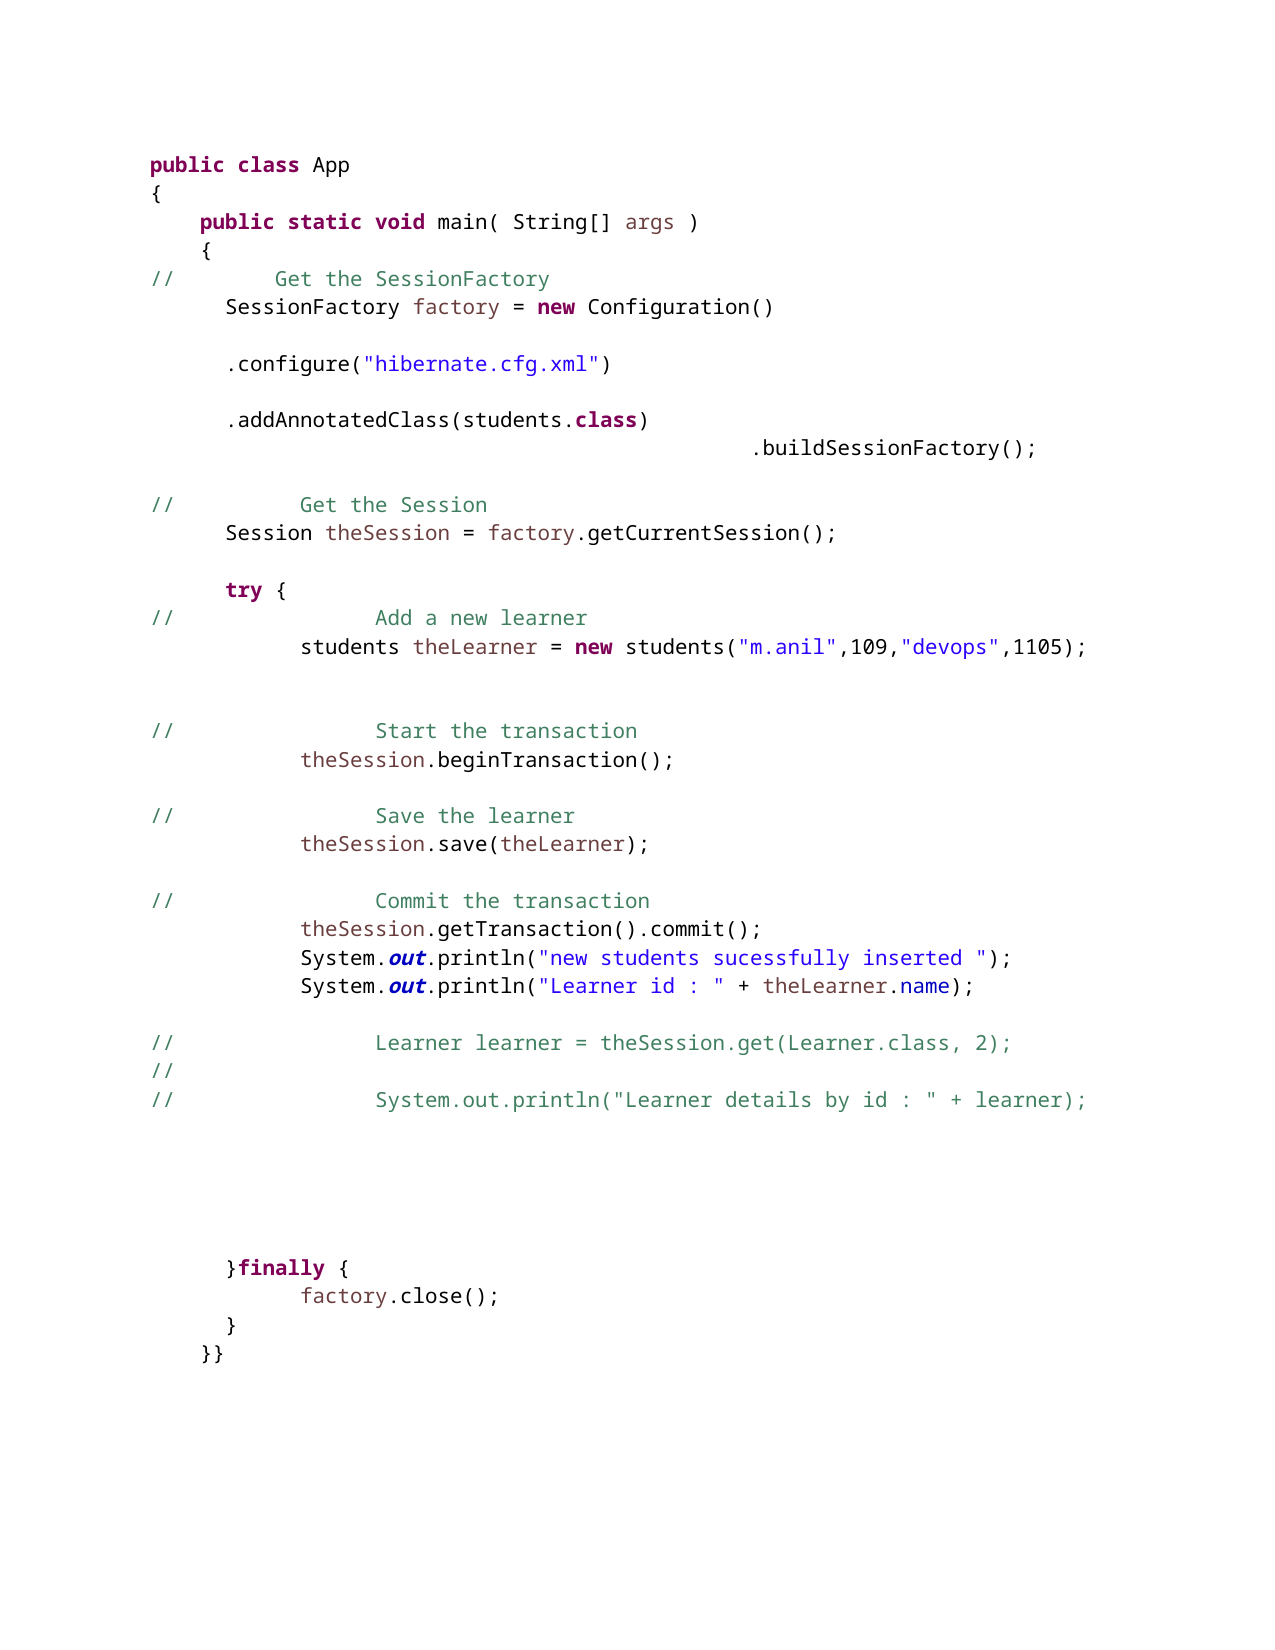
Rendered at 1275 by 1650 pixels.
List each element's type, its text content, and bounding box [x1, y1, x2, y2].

text factory.close(); [150, 1282, 1125, 1310]
text // [150, 1056, 1125, 1085]
text } [150, 1310, 1125, 1338]
text theSession.beginTransaction(); [150, 745, 1125, 773]
text // Learner learner = theSession.get(Learner.class, 2); [150, 1028, 1125, 1056]
text // Commit the transaction [150, 886, 1125, 914]
text }} [150, 1338, 1125, 1367]
text try { [150, 575, 1125, 603]
text { [150, 235, 1125, 264]
text // Save the learner [150, 801, 1125, 829]
text public static void main( String[] args ) [150, 207, 1125, 235]
text theSession.getTransaction().commit(); [150, 914, 1125, 943]
text // System.out.println("Learner details by id : " + learner); [150, 1085, 1125, 1113]
text .configure("hibernate.cfg.xml") [150, 321, 1125, 377]
text // Get the Session [150, 490, 1125, 518]
text System.out.println("Learner id : " + theLearner.name); [150, 971, 1125, 1000]
text // Get the SessionFactory [150, 264, 1125, 292]
text { [150, 178, 1125, 207]
text .buildSessionFactory(); [150, 433, 1125, 462]
text System.out.println("new students sucessfully inserted "); [150, 943, 1125, 971]
text }finally { [150, 1253, 1125, 1282]
text // Start the transaction [150, 716, 1125, 745]
text students theLearner = new students("m.anil",109,"devops",1105); [150, 632, 1125, 660]
text .addAnnotatedClass(students.class) [150, 377, 1125, 433]
text // Add a new learner [150, 603, 1125, 632]
text Session theSession = factory.getCurrentSession(); [150, 518, 1125, 547]
text public class App [150, 150, 1125, 178]
text SessionFactory factory = new Configuration() [150, 292, 1125, 321]
text theSession.save(theLearner); [150, 829, 1125, 858]
